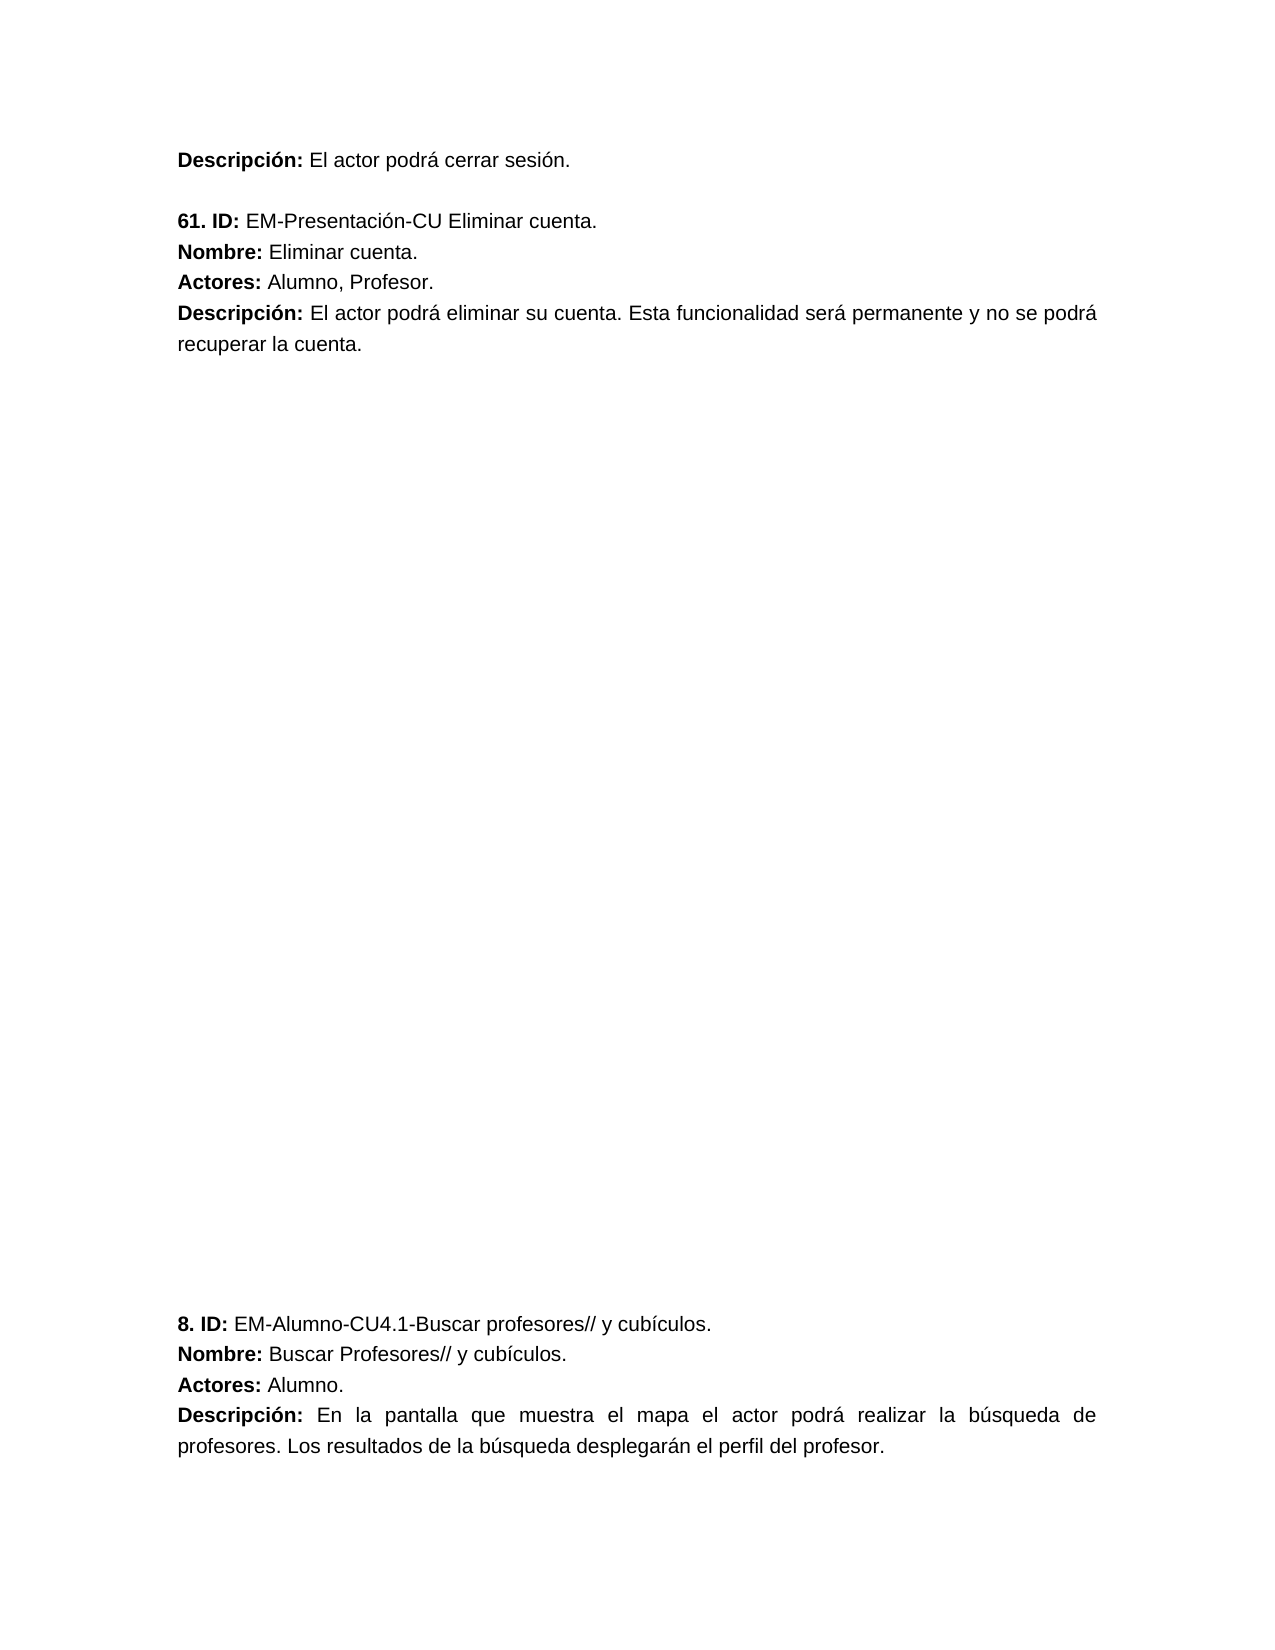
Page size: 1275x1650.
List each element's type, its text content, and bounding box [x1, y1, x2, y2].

text 8. ID: EM-Alumno-CU4.1-Buscar profesores// y cubículos. [177, 1311, 1098, 1335]
text Actores: Alumno. [177, 1373, 1098, 1397]
text Nombre: Eliminar cuenta. [177, 239, 1098, 263]
text Nombre: Buscar Profesores// y cubículos. [177, 1342, 1098, 1366]
text Descripción: El actor podrá eliminar su cuenta. Esta funcionalidad será permanente y no se podrá recuperar la cuenta. [177, 301, 1098, 355]
text 61. ID: EM-Presentación-CU Eliminar cuenta. [177, 209, 1098, 233]
text Descripción: El actor podrá cerrar sesión. [177, 148, 1098, 172]
text Actores: Alumno, Profesor. [177, 270, 1098, 294]
text Descripción: En la pantalla que muestra el mapa el actor podrá realizar la búsqueda de profesores. Los resultados de la búsqueda desplegarán el perfil del profesor. [177, 1403, 1098, 1458]
